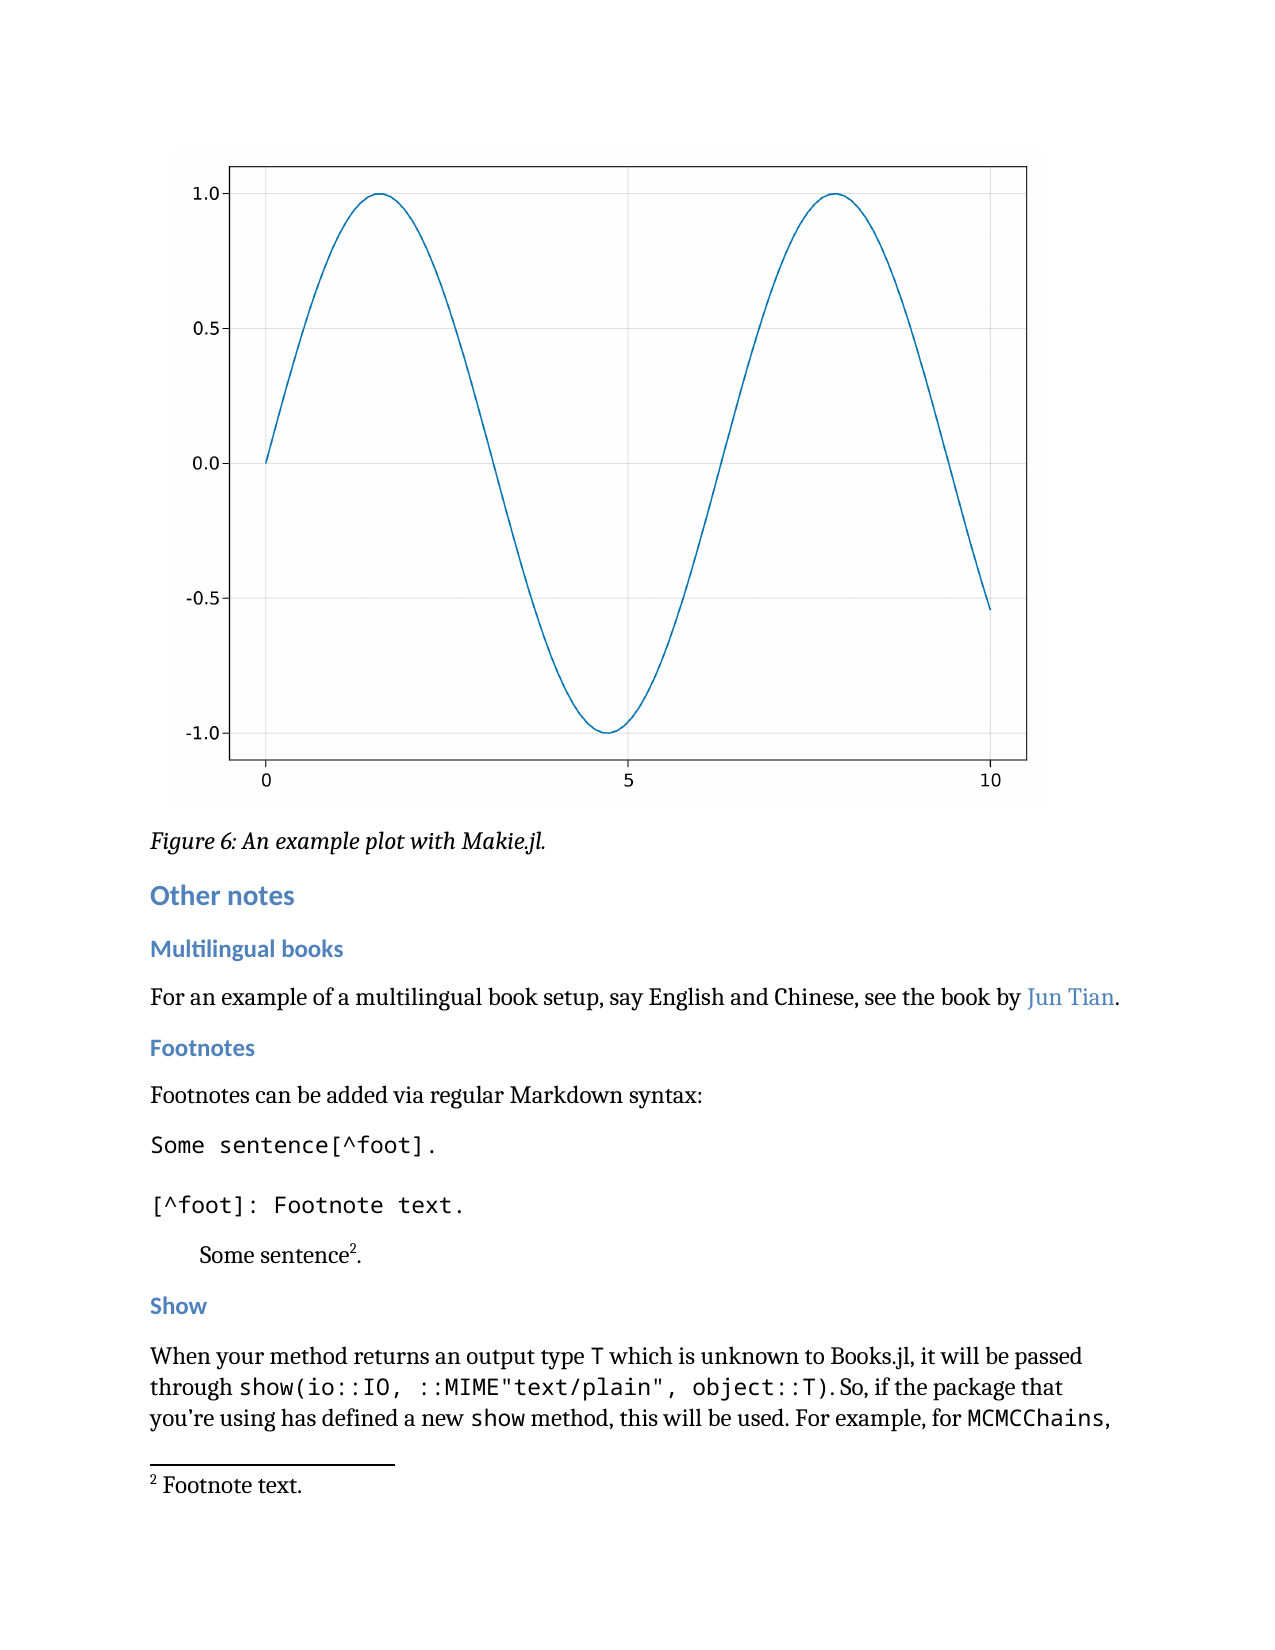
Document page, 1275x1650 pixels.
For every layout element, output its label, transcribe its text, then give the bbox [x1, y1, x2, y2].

subtitle Show [150, 1290, 1125, 1321]
text When your method returns an output type T which is unknown to Books.jl, it will be passed through show(io::IO, ::MIME"text/plain", object::T). So, if the package that you’re using has defined a new show method, this will be used. For example, for MCMCChains, [150, 1340, 1125, 1433]
subtitle Other notes [150, 877, 1125, 912]
subtitle Multilingual books [150, 933, 1125, 964]
text For an example of a multilingual book setup, say English and Chinese, see the book by Jun Tian. [150, 982, 1125, 1011]
text Footnotes can be added via regular Markdown syntax: [150, 1081, 1125, 1110]
text Some sentence. [200, 1241, 1075, 1269]
picture [168, 150, 1044, 807]
text Some sentence[^foot]. [^foot]: Footnote text. [150, 1129, 1125, 1220]
text Figure 6: An example plot with Makie.jl. [150, 827, 1125, 856]
subtitle Footnotes [150, 1032, 1125, 1062]
